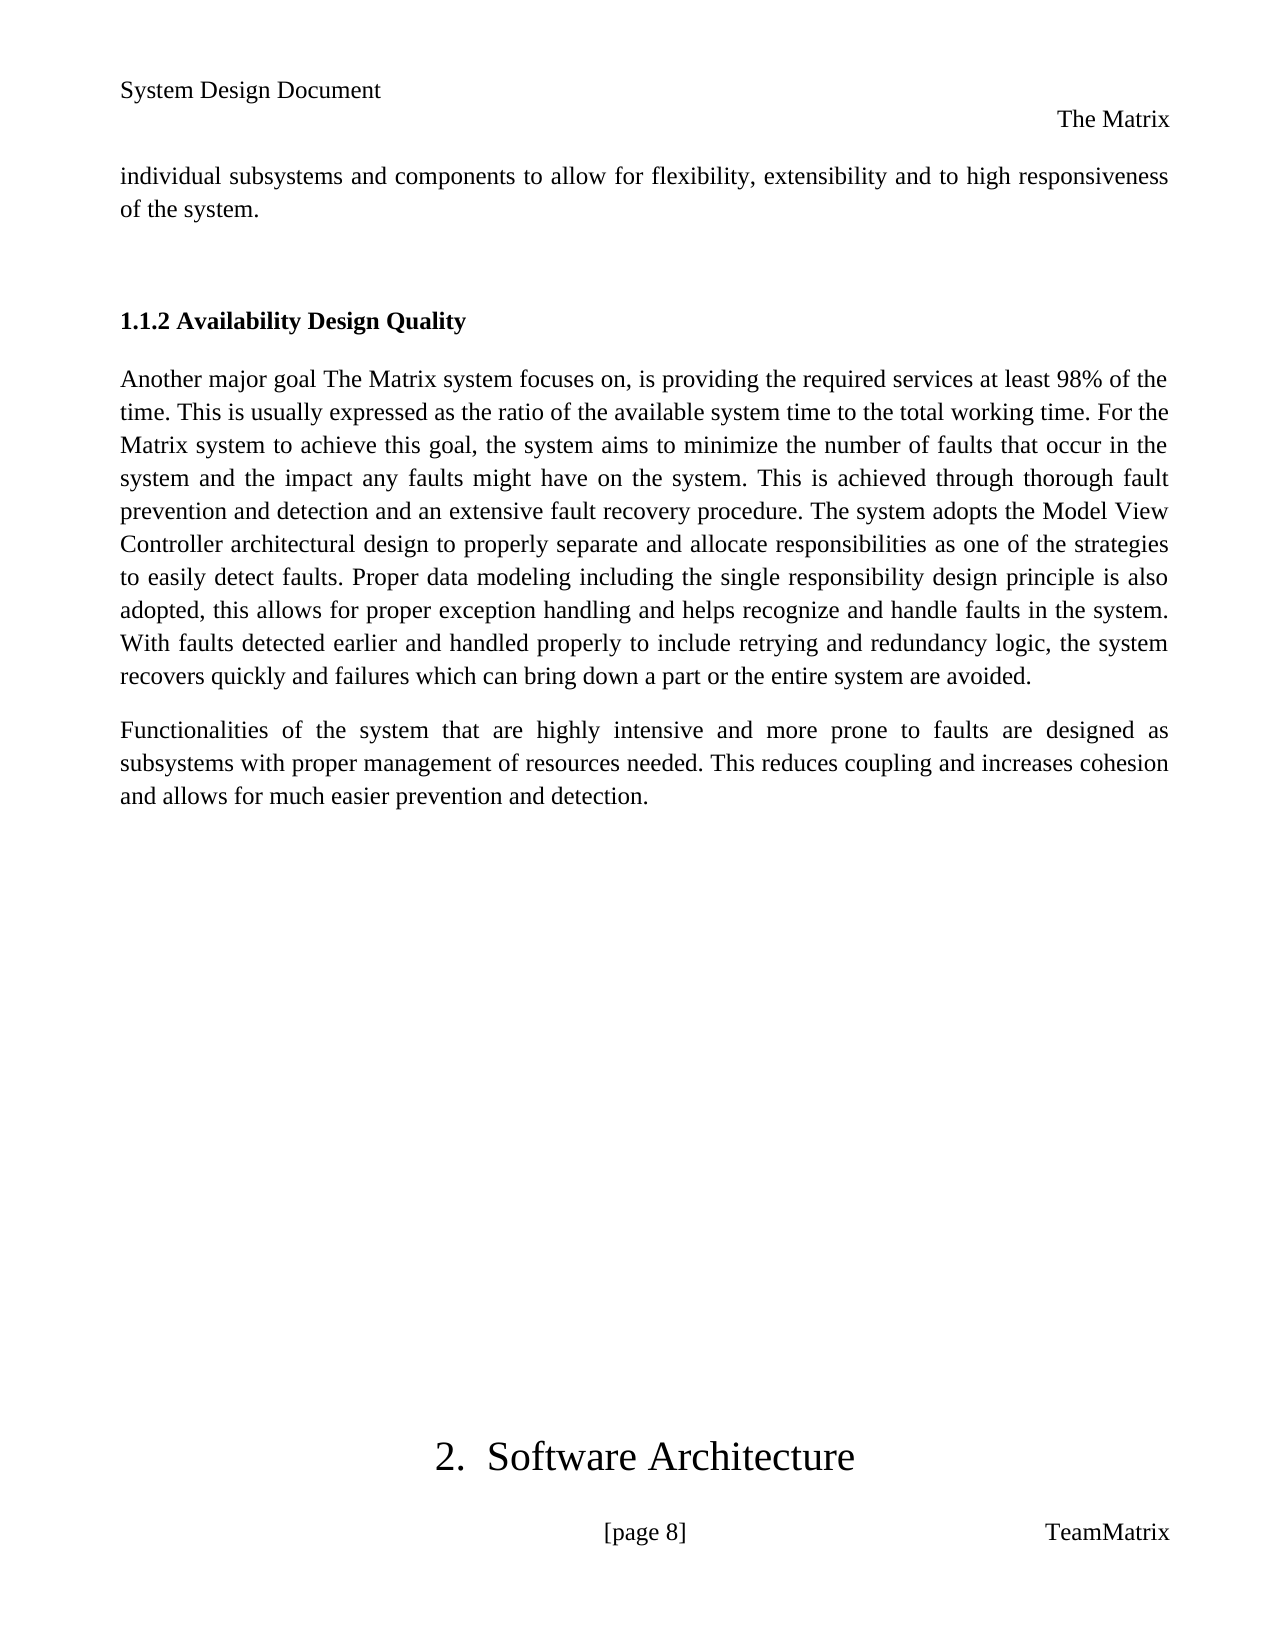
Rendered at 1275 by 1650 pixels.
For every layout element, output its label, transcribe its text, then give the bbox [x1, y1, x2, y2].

text Another major goal The Matrix system focuses on, is providing the required services at least 98% of the time. This is usually expressed as the ratio of the available system time to the total working time. For the Matrix system to achieve this goal, the system aims to minimize the number of faults that occur in the system and the impact any faults might have on the system. This is achieved through thorough fault prevention and detection and an extensive fault recovery procedure. The system adopts the Model View Controller architectural design to properly separate and allocate responsibilities as one of the strategies to easily detect faults. Proper data modeling including the single responsibility design principle is also adopted, this allows for proper exception handling and helps recognize and handle faults in the system. With faults detected earlier and handled properly to include retrying and redundancy logic, the system recovers quickly and failures which can bring down a part or the entire system are avoided. [120, 364, 1170, 690]
text Functionalities of the system that are highly intensive and more prone to faults are designed as subsystems with proper management of resources needed. This reduces coupling and increases cohesion and allows for much easier prevention and detection. [120, 715, 1170, 810]
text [120, 161, 1170, 223]
subtitle 2. Software Architecture [120, 1431, 1170, 1479]
subtitle 1.1.2 Availability Design Quality [120, 306, 1170, 335]
